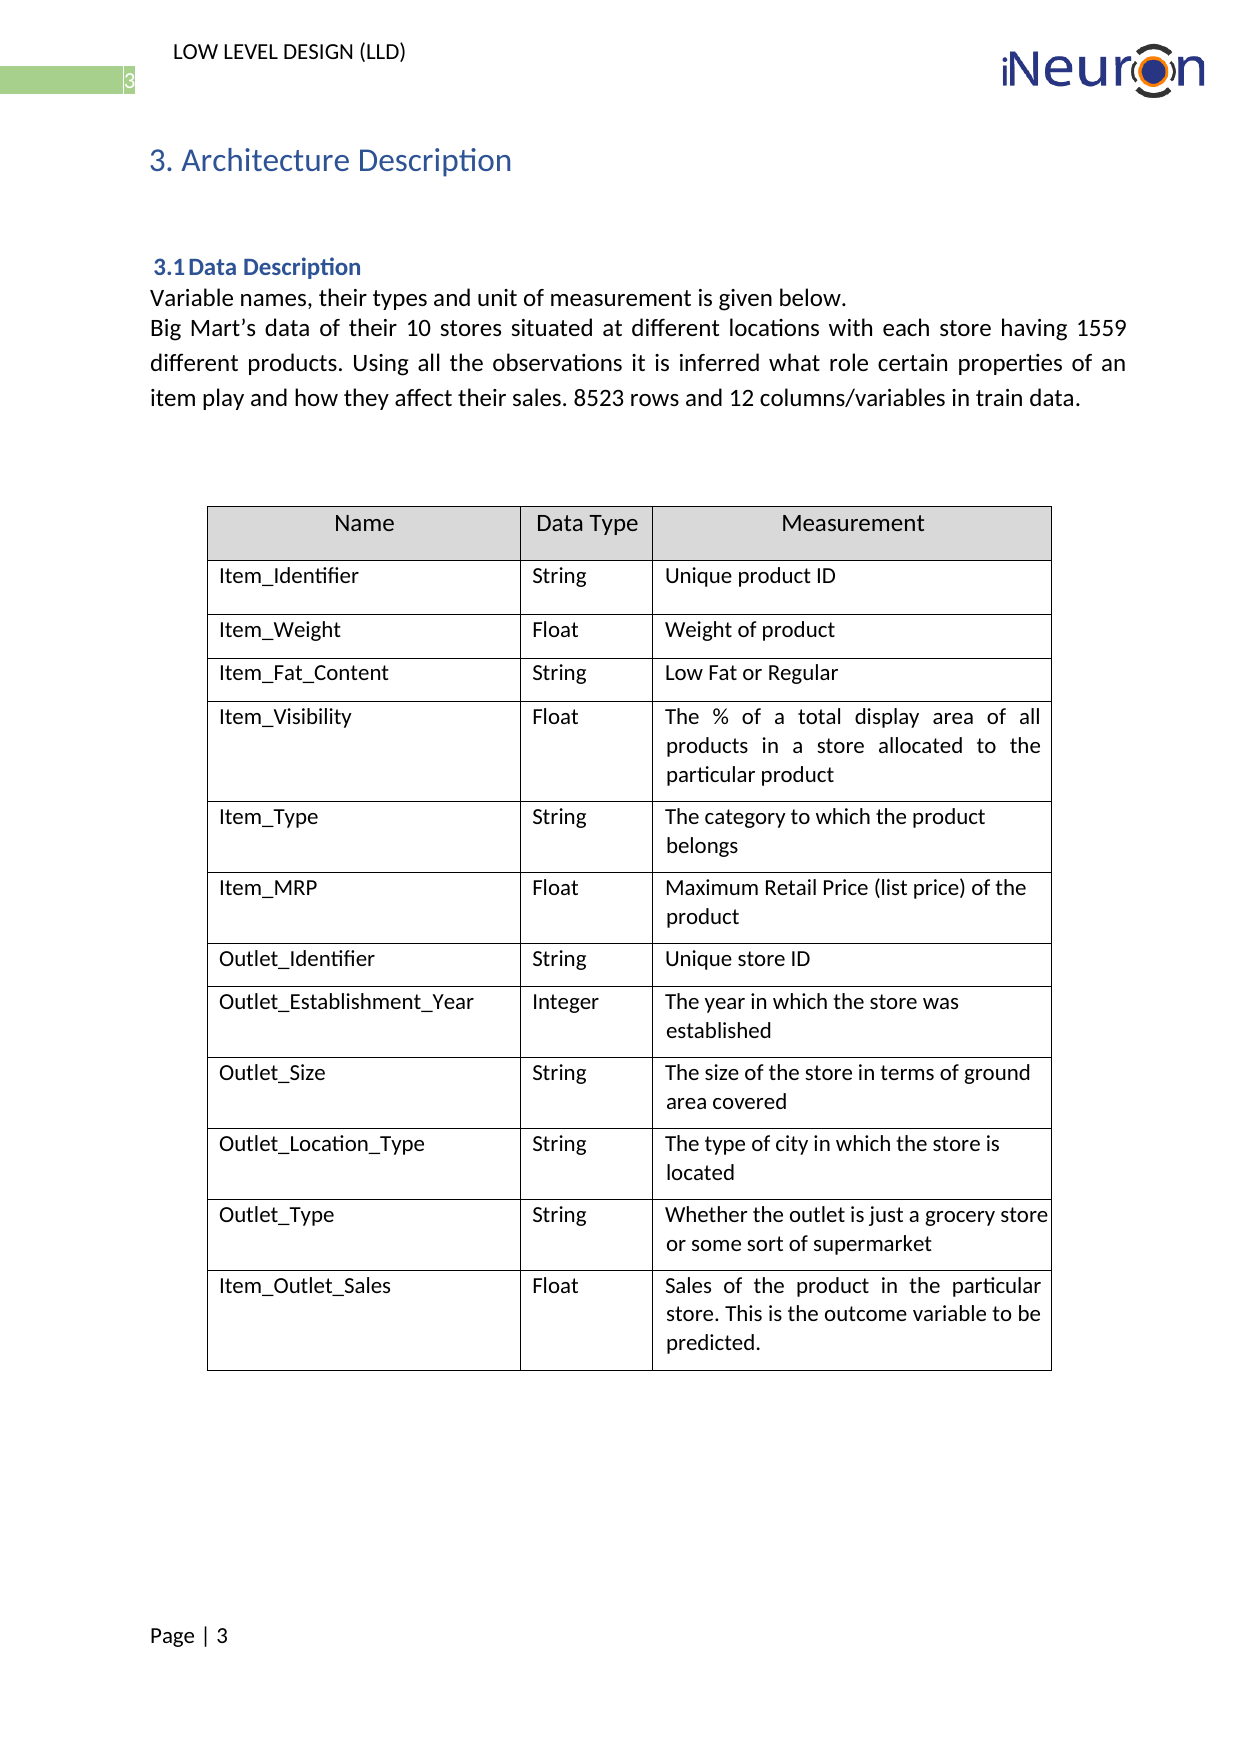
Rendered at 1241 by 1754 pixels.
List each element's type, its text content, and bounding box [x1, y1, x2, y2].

table_cell Outlet_Size [208, 1058, 520, 1128]
table_cell String [521, 1058, 652, 1128]
table_cell Item_Type [208, 802, 520, 872]
table_cell Float [521, 615, 652, 657]
table_cell Item_Outlet_Sales [208, 1271, 520, 1370]
table_cell Item_Weight [208, 615, 520, 657]
table_cell The size of the store in terms of ground area covered [653, 1058, 1051, 1128]
table_cell Item_Visibility [208, 702, 520, 801]
table_cell The % of a total display area of all products in a store allocated to the particular product [653, 702, 1051, 801]
picture [1002, 43, 1205, 98]
table_cell Unique product ID [653, 561, 1051, 614]
table_cell String [521, 659, 652, 701]
table_cell Item_Fat_Content [208, 659, 520, 701]
table_cell The year in which the store was established [653, 987, 1051, 1057]
table_cell Item_Identifier [208, 561, 520, 614]
table_cell Outlet_Type [208, 1200, 520, 1270]
table_cell Outlet_Establishment_Year [208, 987, 520, 1057]
table_cell Float [521, 873, 652, 943]
table_cell The type of city in which the store is located [653, 1129, 1051, 1199]
table_cell Unique store ID [653, 944, 1051, 986]
table_header Name [208, 507, 520, 560]
table_cell Maximum Retail Price (list price) of the product [653, 873, 1051, 943]
subtitle Architecture Description [148, 138, 1163, 179]
text Big Mart’s data of their 10 stores situated at different locations with each store having 1559 different products. Using all the observations it is inferred what role certain properties of an item play and how they affect their sales. 8523 rows and 12 columns/variables in train data. [150, 312, 1128, 413]
list Data Description [153, 251, 1163, 282]
table_cell String [521, 561, 652, 614]
table_cell String [521, 1200, 652, 1270]
table_cell Sales of the product in the particular store. This is the outcome variable to be predicted. [653, 1271, 1051, 1370]
table_header Data Type [521, 507, 652, 560]
table_cell Outlet_Identifier [208, 944, 520, 986]
table_cell Whether the outlet is just a grocery store or some sort of supermarket [653, 1200, 1051, 1270]
table_header Measurement [653, 507, 1051, 560]
table_cell Integer [521, 987, 652, 1057]
table_cell Float [521, 702, 652, 801]
text Variable names, their types and unit of measurement is given below. [150, 282, 1163, 312]
table_cell Outlet_Location_Type [208, 1129, 520, 1199]
table_cell String [521, 944, 652, 986]
table_cell String [521, 802, 652, 872]
table_cell String [521, 1129, 652, 1199]
table_cell Float [521, 1271, 652, 1370]
table_cell Weight of product [653, 615, 1051, 657]
table_cell Item_MRP [208, 873, 520, 943]
table_cell Low Fat or Regular [653, 659, 1051, 701]
table_cell The category to which the product belongs [653, 802, 1051, 872]
